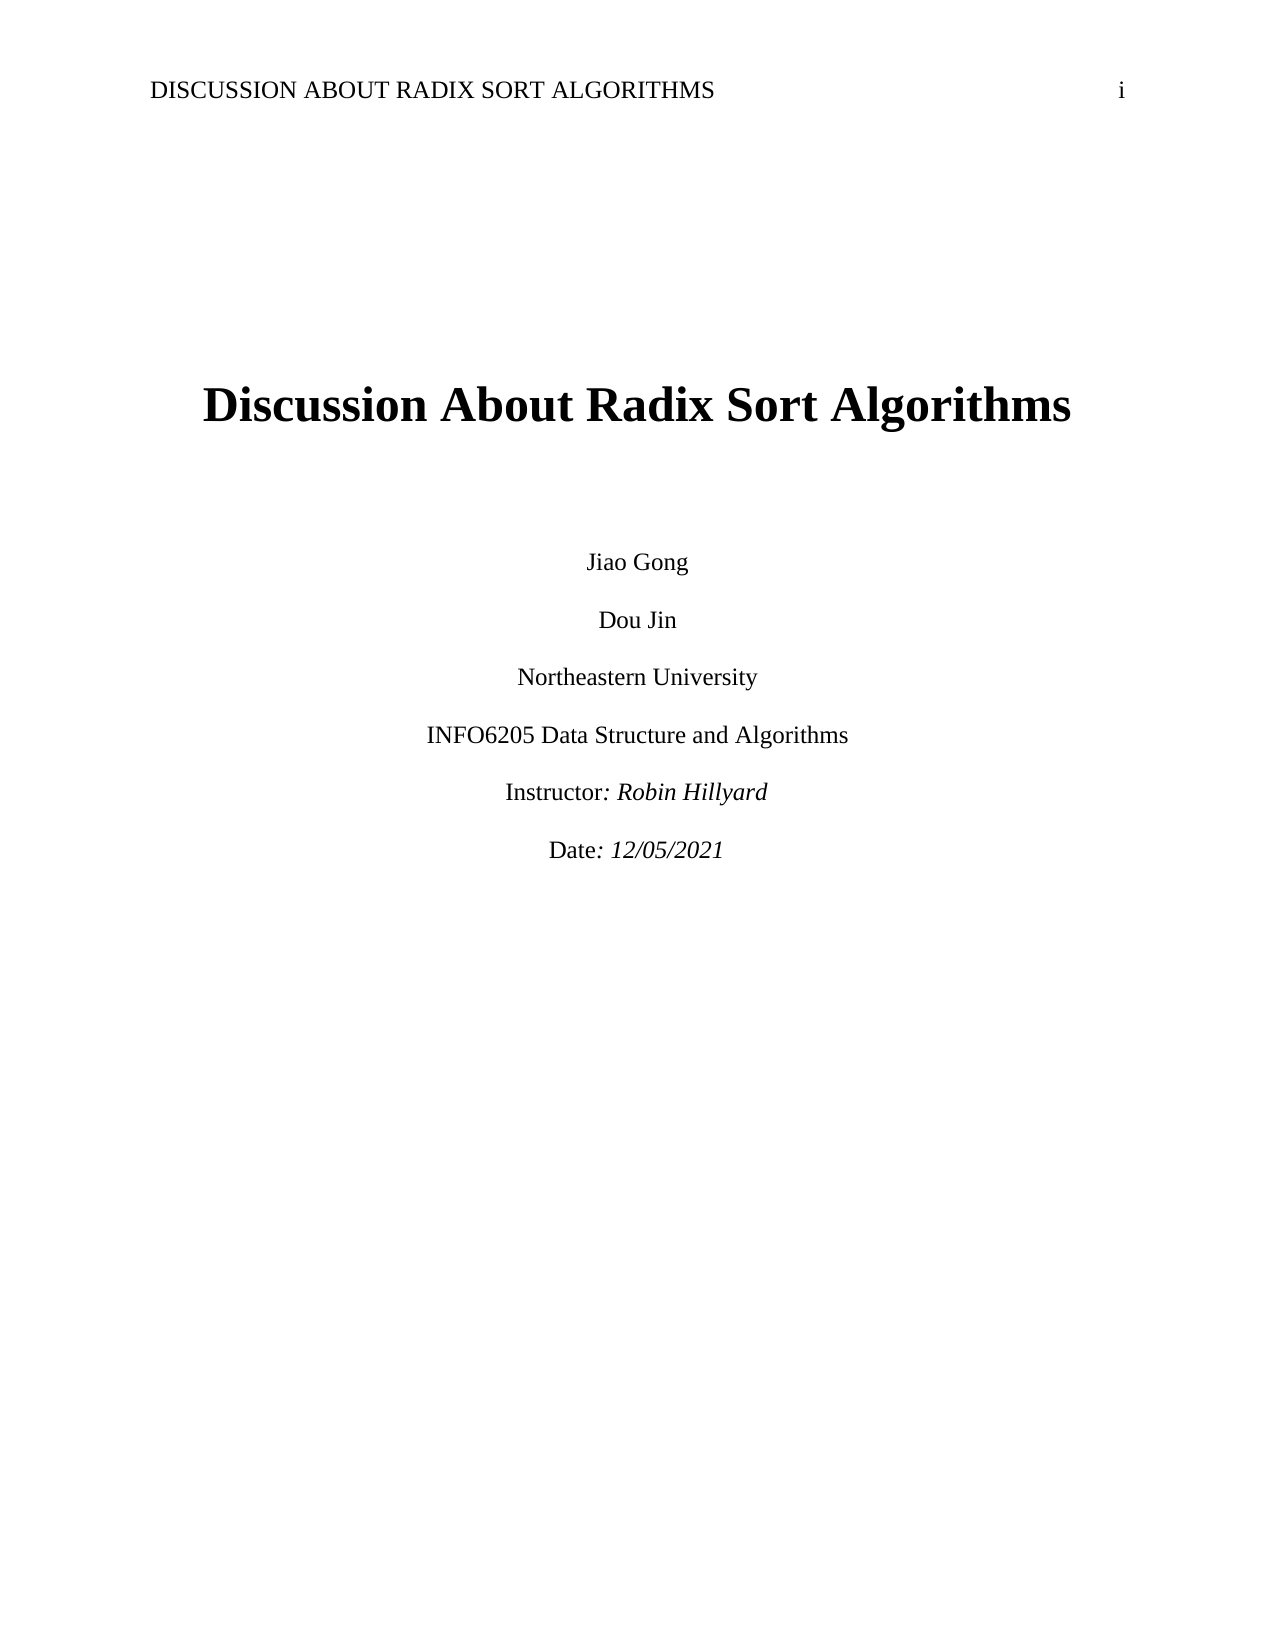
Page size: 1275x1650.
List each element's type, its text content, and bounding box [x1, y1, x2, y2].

subtitle Northeastern University [150, 662, 1125, 691]
title Discussion About Radix Sort Algorithms [150, 375, 1125, 432]
subtitle Dou Jin [150, 605, 1125, 634]
subtitle INFO6205 Data Structure and Algorithms [150, 720, 1125, 749]
subtitle Instructor: Robin Hillyard [150, 777, 1125, 806]
subtitle Jiao Gong [150, 547, 1125, 576]
subtitle Date: 12/05/2021 [150, 835, 1125, 864]
